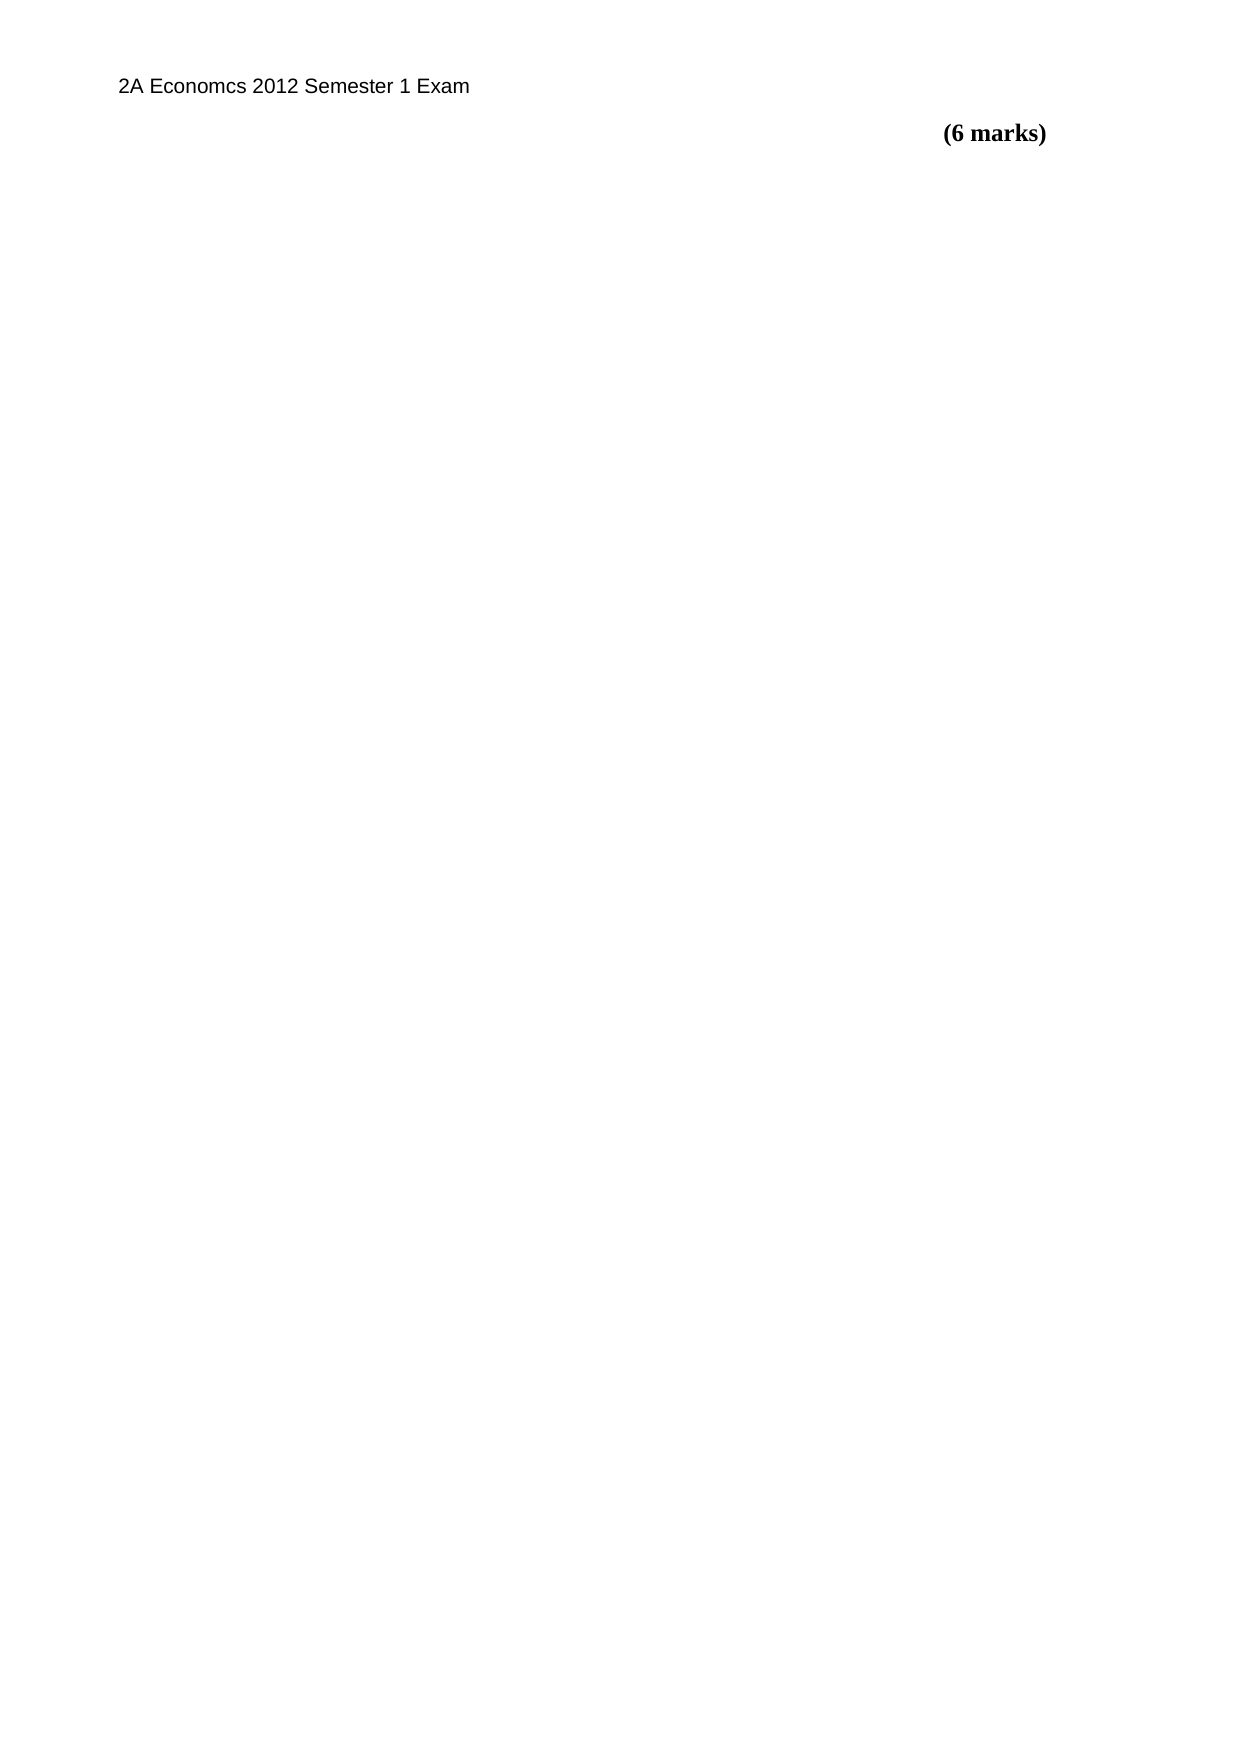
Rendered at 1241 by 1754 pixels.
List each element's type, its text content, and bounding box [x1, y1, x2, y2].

text (6 marks) [118, 118, 1122, 147]
